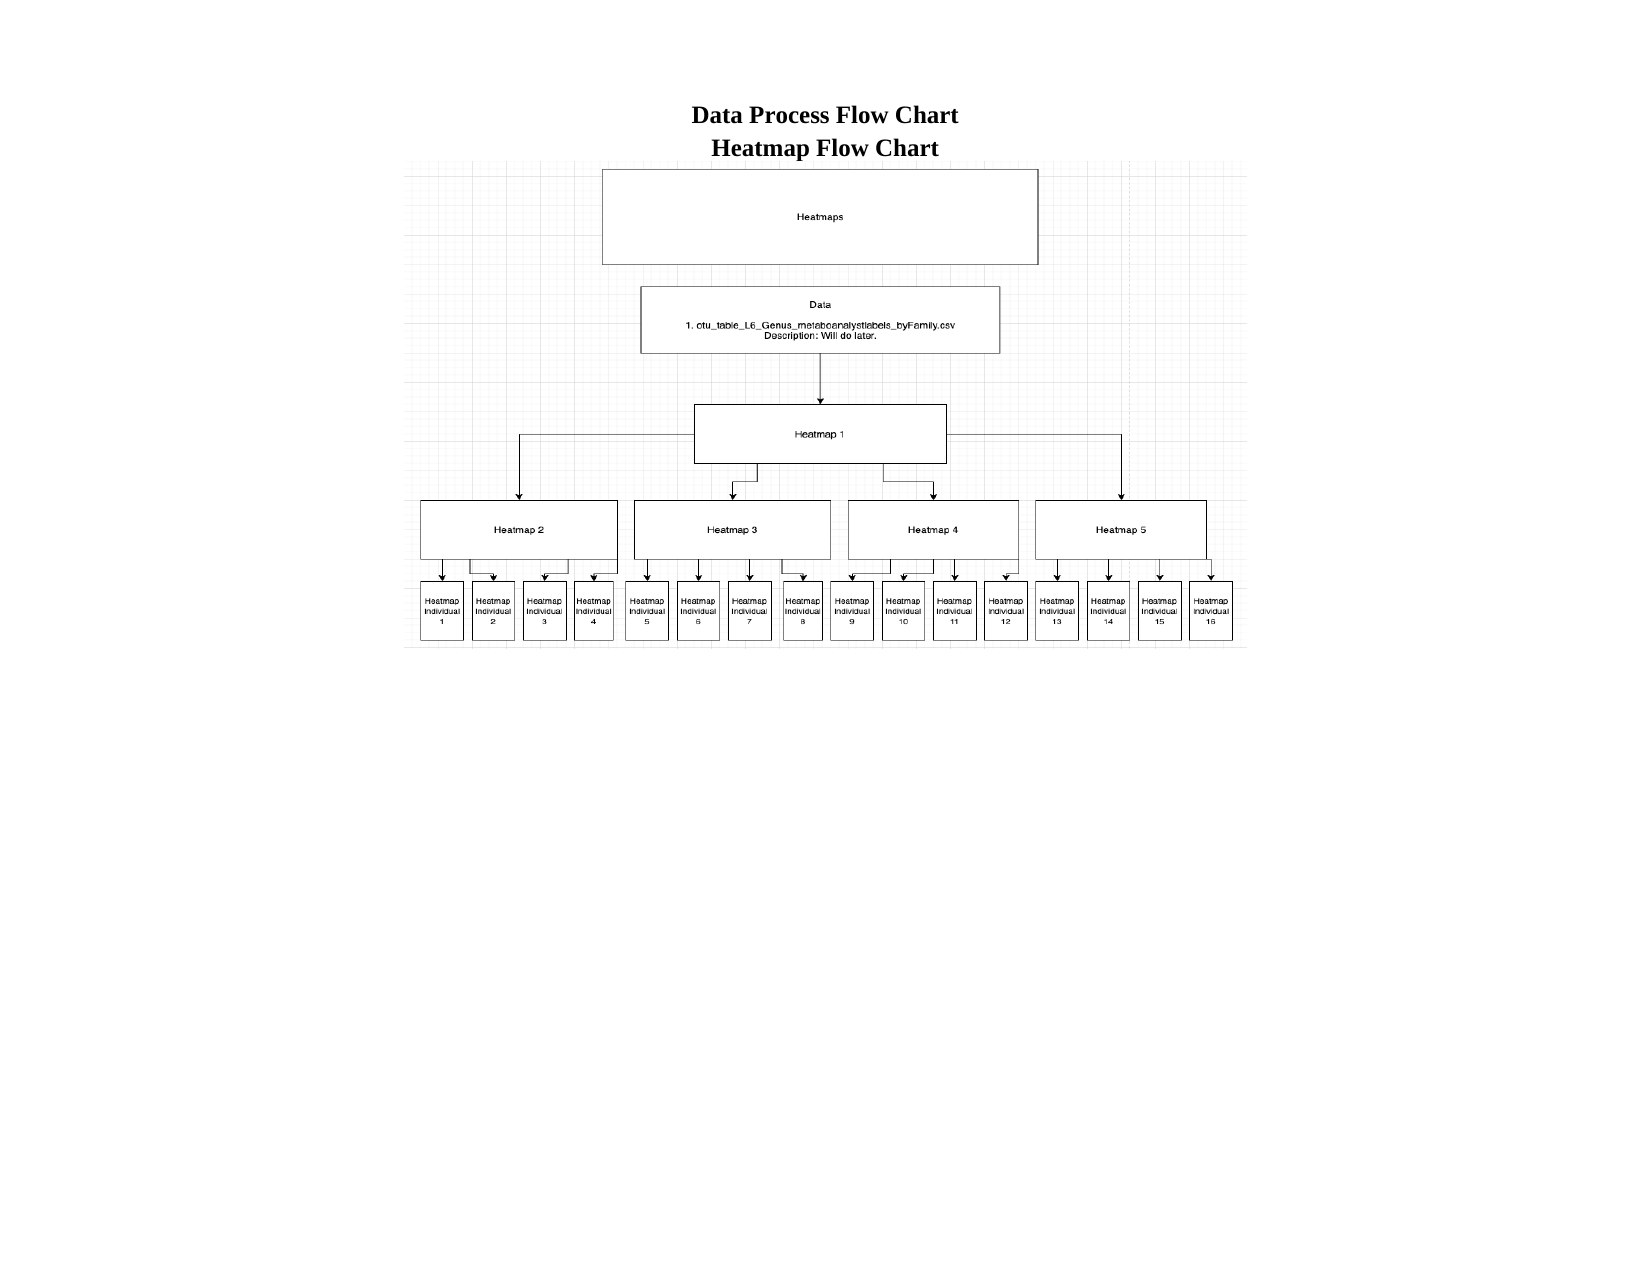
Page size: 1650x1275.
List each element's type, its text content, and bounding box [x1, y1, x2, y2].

subtitle Data Process Flow Chart [75, 100, 1575, 129]
picture [403, 161, 1247, 649]
subtitle Heatmap Flow Chart [75, 133, 1575, 162]
